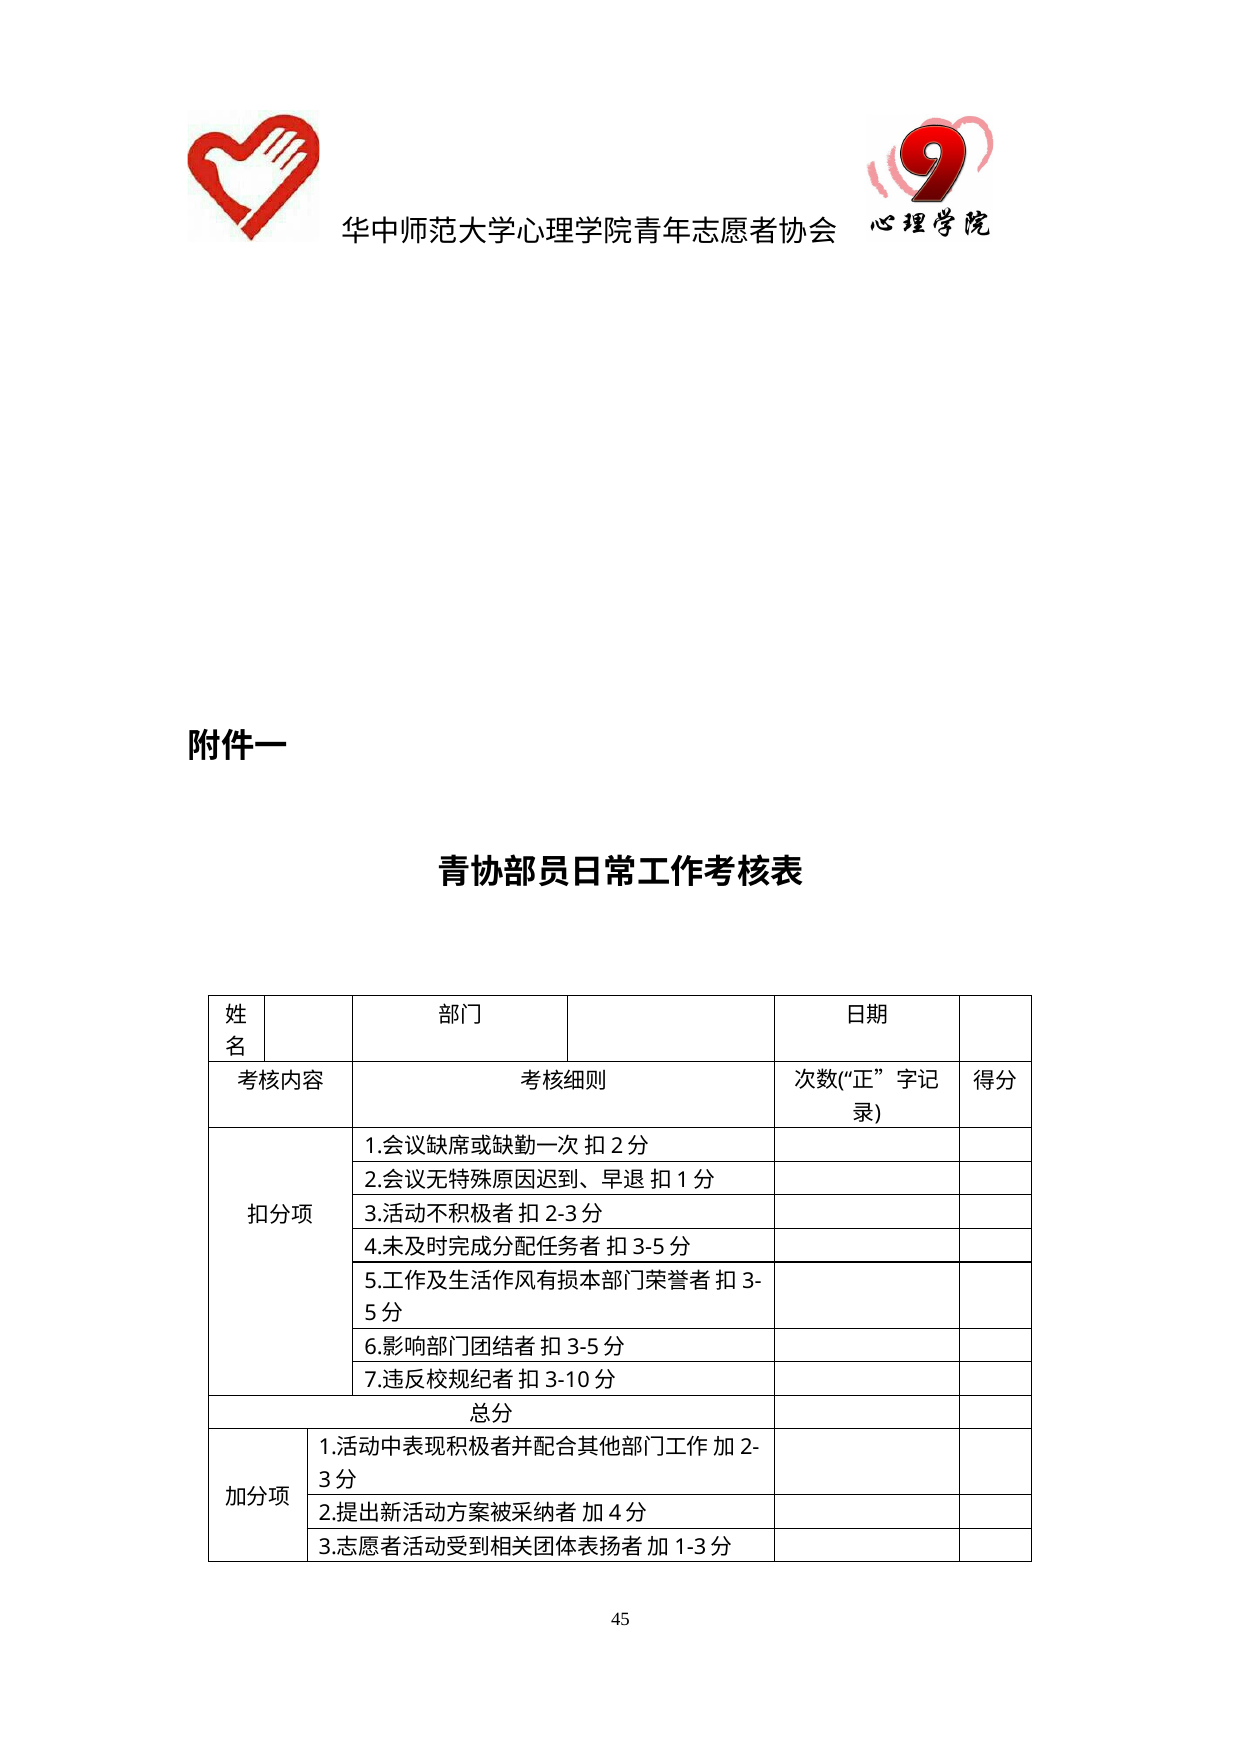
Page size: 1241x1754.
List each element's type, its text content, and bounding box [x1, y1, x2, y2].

table_cell 扣分项 [209, 1128, 352, 1394]
table_cell 考核细则 [353, 1062, 774, 1127]
table_cell [960, 1263, 1031, 1327]
table_cell [960, 1396, 1031, 1428]
table_cell 加分项 [209, 1429, 307, 1561]
table_cell [960, 1529, 1031, 1561]
table_cell [775, 1162, 959, 1194]
table_cell [775, 1263, 959, 1327]
table_cell [775, 1362, 959, 1394]
table_cell [775, 1229, 959, 1261]
subtitle 附件一 [187, 710, 1053, 775]
table_cell [775, 1495, 959, 1528]
table_cell 3.活动不积极者 扣2-3分 [353, 1195, 774, 1228]
subtitle 青协部员日常工作考核表 [187, 836, 1053, 901]
table_cell [960, 1329, 1031, 1361]
table_cell 总分 [209, 1396, 774, 1428]
table_cell [960, 1162, 1031, 1194]
table_cell 4.未及时完成分配任务者 扣3-5分 [353, 1229, 774, 1261]
table_cell 考核内容 [209, 1062, 352, 1127]
table_cell [775, 1529, 959, 1561]
table_cell 6.影响部门团结者 扣3-5分 [353, 1329, 774, 1361]
table_header [265, 996, 352, 1061]
table_cell [775, 1128, 959, 1161]
table_cell [960, 1229, 1031, 1261]
table_cell 2.会议无特殊原因迟到、早退 扣1分 [353, 1162, 774, 1194]
table_cell 7.违反校规纪者 扣3-10分 [353, 1362, 774, 1394]
table_cell [775, 1195, 959, 1228]
table_header 部门 [353, 996, 567, 1061]
picture [187, 110, 320, 242]
table_cell [775, 1329, 959, 1361]
table_header [960, 996, 1031, 1061]
table_cell 1.会议缺席或缺勤一次 扣2分 [353, 1128, 774, 1161]
table_header 日期 [775, 996, 959, 1061]
table_header [568, 996, 774, 1061]
table_header 姓名 [209, 996, 264, 1061]
table_cell [960, 1429, 1031, 1494]
table_cell 得分 [960, 1062, 1031, 1127]
table_cell [960, 1495, 1031, 1528]
table_cell [960, 1195, 1031, 1228]
picture [866, 114, 994, 242]
table_cell [960, 1128, 1031, 1161]
table_cell [960, 1362, 1031, 1394]
table_cell 2.提出新活动方案被采纳者 加4分 [308, 1495, 774, 1528]
table_cell 次数(“正”字记录) [775, 1062, 959, 1127]
table_cell 3.志愿者活动受到相关团体表扬者 加1-3分 [308, 1529, 774, 1561]
table_cell [775, 1396, 959, 1428]
table_cell [775, 1429, 959, 1494]
table_cell 5.工作及生活作风有损本部门荣誉者 扣3-5分 [353, 1263, 774, 1327]
table_cell 1.活动中表现积极者并配合其他部门工作 加2-3分 [308, 1429, 774, 1494]
